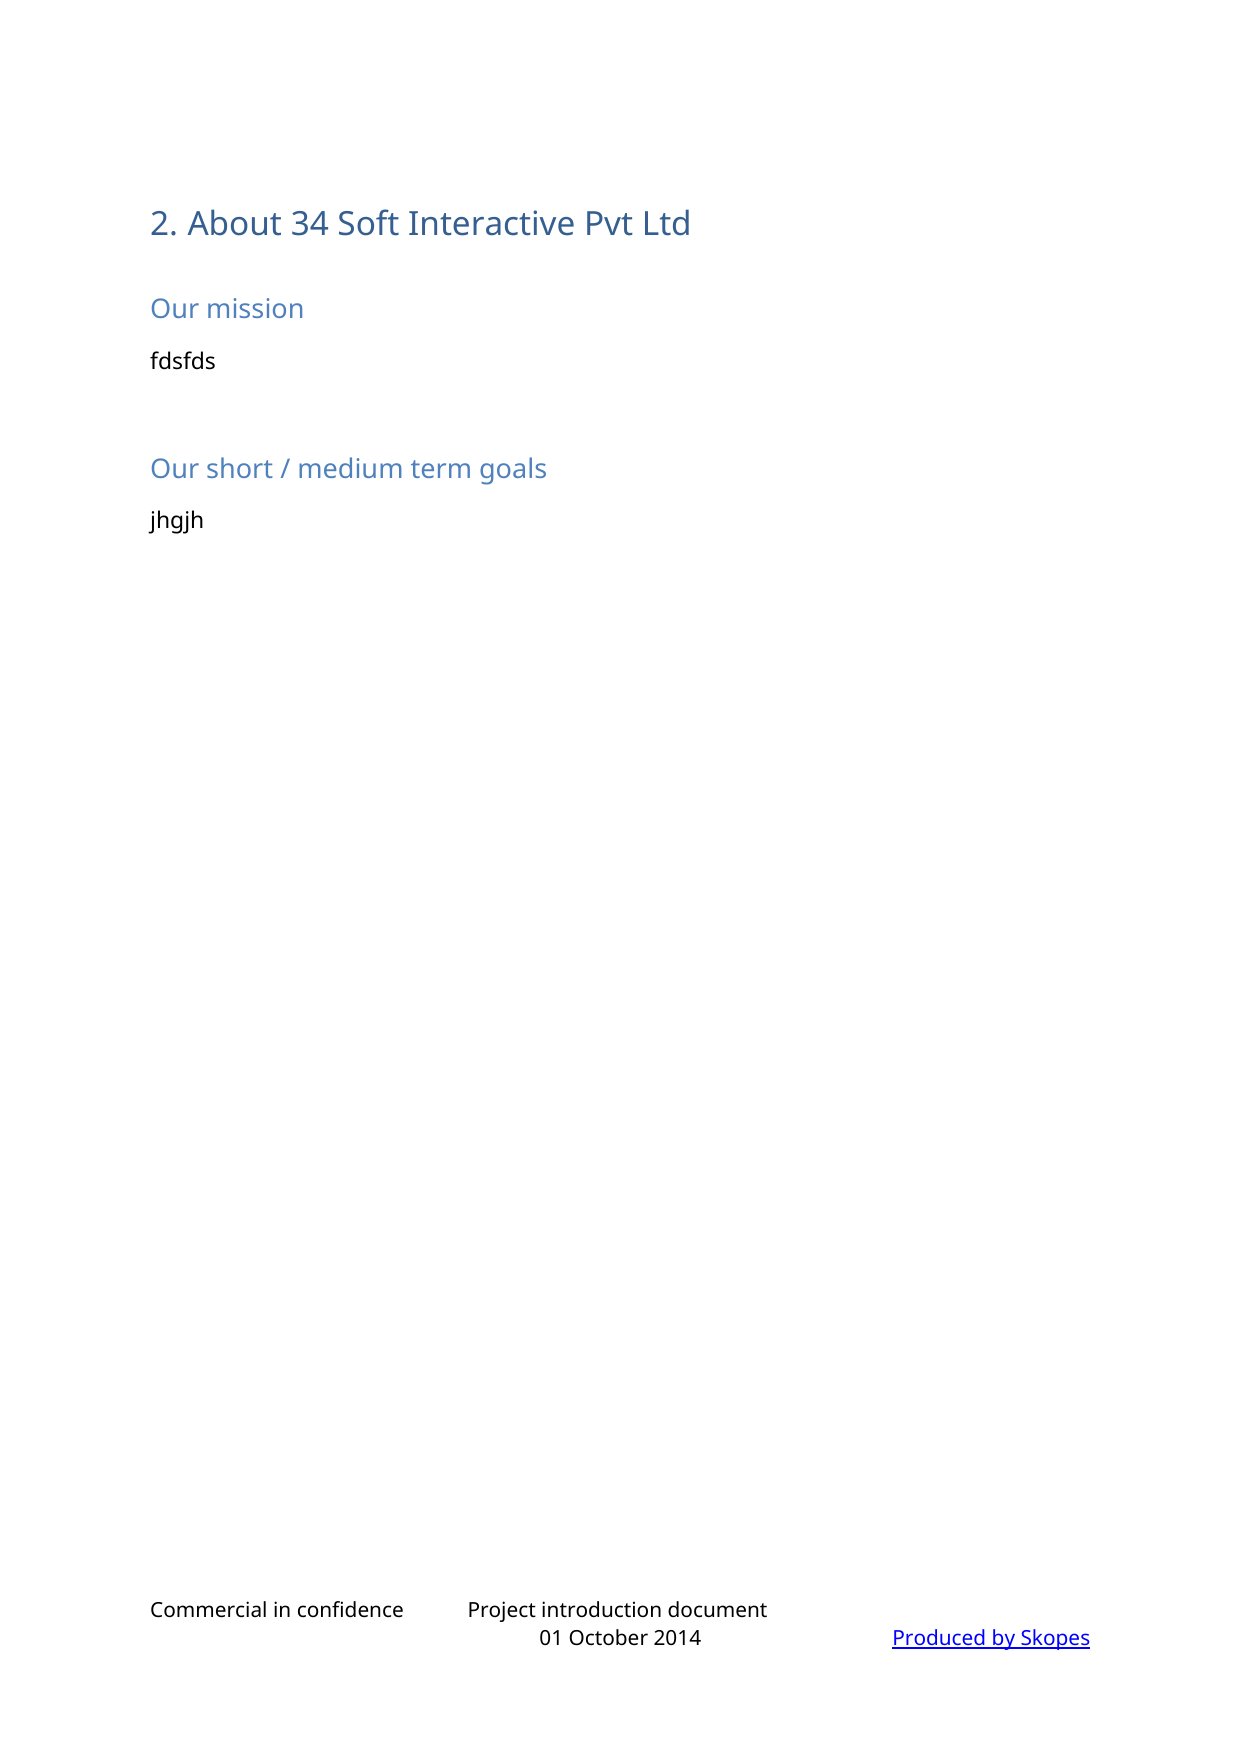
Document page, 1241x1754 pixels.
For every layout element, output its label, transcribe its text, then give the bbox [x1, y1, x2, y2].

subtitle Our mission [150, 290, 1090, 327]
subtitle About 34 Soft Interactive Pvt Ltd [150, 200, 1090, 245]
text fdsfds [150, 344, 1090, 376]
text jhgjh [150, 504, 1090, 535]
subtitle Our short / medium term goals [150, 449, 1090, 486]
